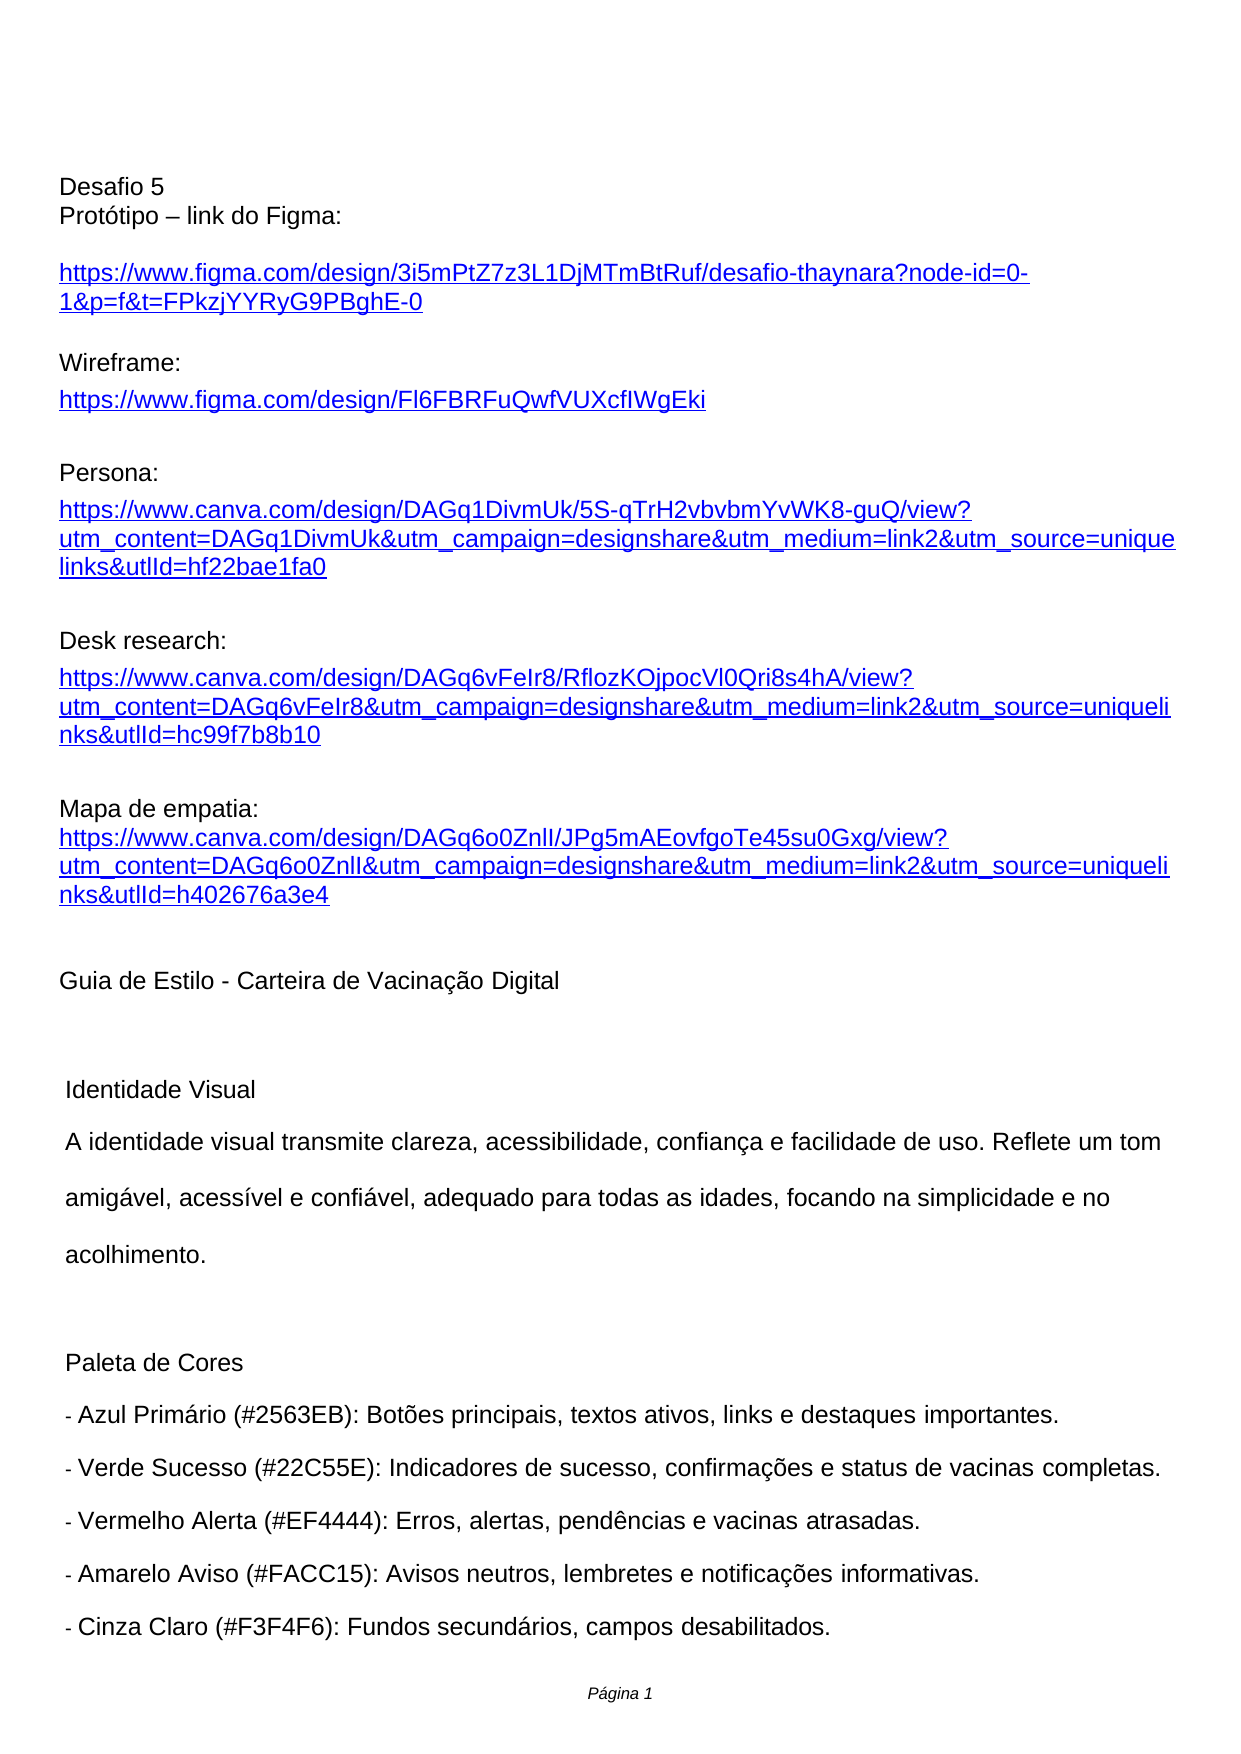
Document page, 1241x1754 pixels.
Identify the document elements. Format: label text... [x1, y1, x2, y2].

text https://www.figma.com/design/Fl6FBRFuQwfVUXcfIWgEki [59, 384, 1181, 413]
list Verde Sucesso (#22C55E): Indicadores de sucesso, confirmações e status de vacinas completas. [65, 1453, 1181, 1482]
list Amarelo Aviso (#FACC15): Avisos neutros, lembretes e notificações informativas. [65, 1559, 1181, 1588]
list Vermelho Alerta (#EF4444): Erros, alertas, pendências e vacinas atrasadas. [65, 1506, 1181, 1535]
text Guia de Estilo - Carteira de Vacinação Digital [59, 966, 1181, 995]
text https://www.canva.com/design/DAGq1DivmUk/5S-qTrH2vbvbmYvWK8-guQ/view?utm_content=DAGq1DivmUk&utm_campaign=designshare&utm_medium=link2&utm_source=uniquelinks&utlId=hf22bae1fa0 [59, 495, 1181, 581]
text Desk research: [59, 626, 1181, 655]
text https://www.figma.com/design/3i5mPtZ7z3L1DjMTmBtRuf/desafio-thaynara?node-id=0-1&p=f&t=FPkzjYYRyG9PBghE-0 [59, 258, 1181, 316]
text Desafio 5 [59, 172, 1181, 201]
text https://www.canva.com/design/DAGq6o0ZnlI/JPg5mAEovfgoTe45su0Gxg/view?utm_content=DAGq6o0ZnlI&utm_campaign=designshare&utm_medium=link2&utm_source=uniquelinks&utlId=h402676a3e4 [59, 822, 1181, 909]
text Mapa de empatia: [59, 794, 1181, 822]
text Identidade Visual [65, 1075, 1181, 1104]
list Azul Primário (#2563EB): Botões principais, textos ativos, links e destaques importantes. [65, 1400, 1181, 1430]
list Cinza Claro (#F3F4F6): Fundos secundários, campos desabilitados. [65, 1612, 1181, 1641]
text Persona: [59, 458, 1181, 487]
text https://www.canva.com/design/DAGq6vFeIr8/RflozKOjpocVl0Qri8s4hA/view?utm_content=DAGq6vFeIr8&utm_campaign=designshare&utm_medium=link2&utm_source=uniquelinks&utlId=hc99f7b8b10 [59, 663, 1181, 749]
text Wireframe: [59, 348, 1181, 377]
text A identidade visual transmite clareza, acessibilidade, confiança e facilidade de uso. Reflete um tom amigável, acessível e confiável, adequado para todas as idades, focando na simplicidade e no acolhimento. [65, 1127, 1176, 1268]
text Paleta de Cores [65, 1348, 1181, 1377]
text Protótipo – link do Figma: [59, 201, 1181, 229]
